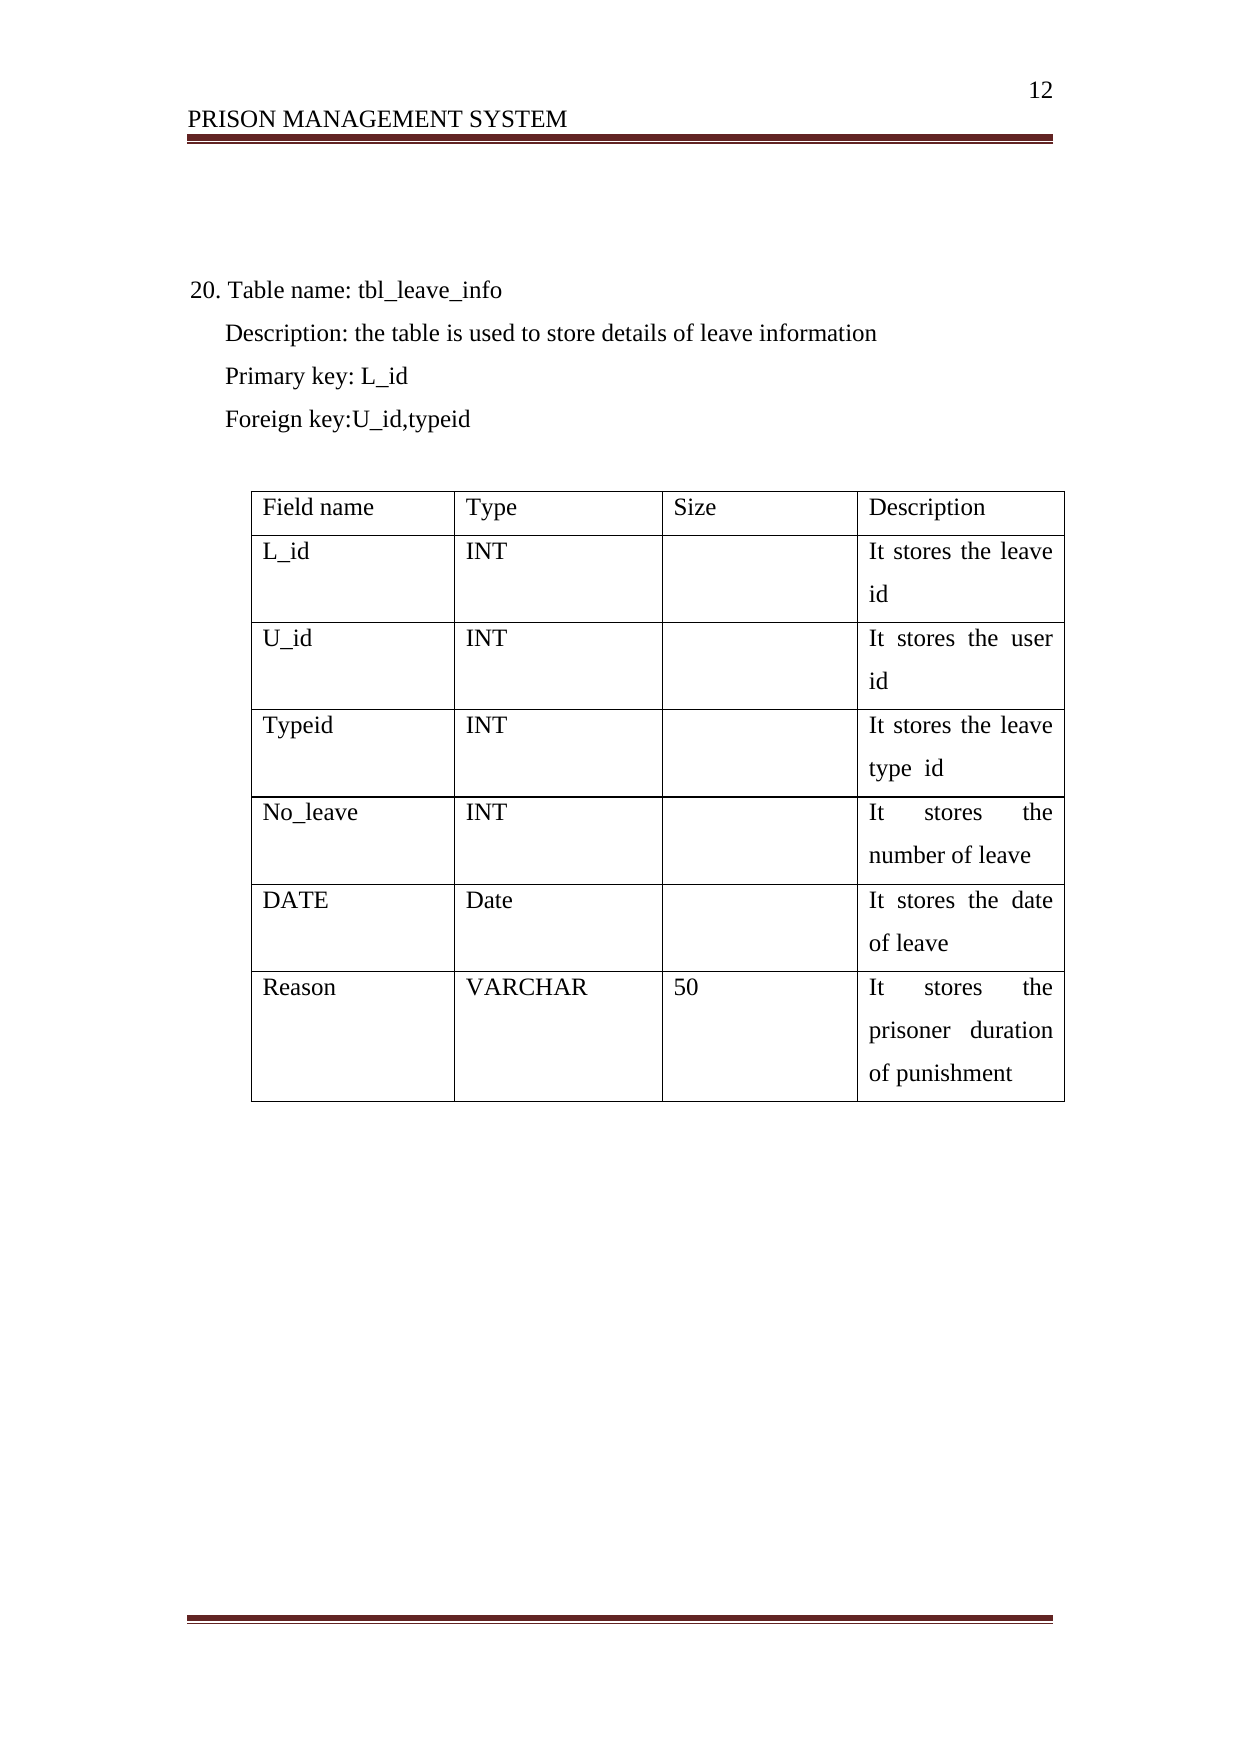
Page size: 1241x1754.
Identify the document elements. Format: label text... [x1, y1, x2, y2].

table_cell It stores the user id [858, 623, 1064, 709]
table_cell INT [455, 623, 662, 709]
table_cell DATE [252, 885, 454, 971]
table_cell It stores the number of leave [858, 798, 1064, 884]
table_cell [663, 536, 857, 622]
table_cell It stores the leave id [858, 536, 1064, 622]
text Description: the table is used to store details of leave information [187, 318, 1053, 347]
table_cell Reason [252, 972, 454, 1101]
table_header Field name [252, 492, 454, 535]
text Primary key: L_id [187, 361, 1053, 390]
table_cell [663, 623, 857, 709]
table_cell Typeid [252, 710, 454, 796]
table_cell Date [455, 885, 662, 971]
table_cell It stores the prisoner duration of punishment [858, 972, 1064, 1101]
table_header Type [455, 492, 662, 535]
table_cell 50 [663, 972, 857, 1101]
table_cell [663, 798, 857, 884]
table_cell VARCHAR [455, 972, 662, 1101]
table_header Description [858, 492, 1064, 535]
table_cell [663, 710, 857, 796]
table_cell [663, 885, 857, 971]
text Foreign key:U_id,typeid [187, 404, 1053, 433]
table_cell It stores the leave type id [858, 710, 1064, 796]
table_cell INT [455, 798, 662, 884]
table_cell INT [455, 536, 662, 622]
table_cell INT [455, 710, 662, 796]
table_cell U_id [252, 623, 454, 709]
table_cell It stores the date of leave [858, 885, 1064, 971]
table_cell L_id [252, 536, 454, 622]
list Table name: tbl_leave_info [190, 275, 1053, 304]
table_header Size [663, 492, 857, 535]
table_cell No_leave [252, 798, 454, 884]
